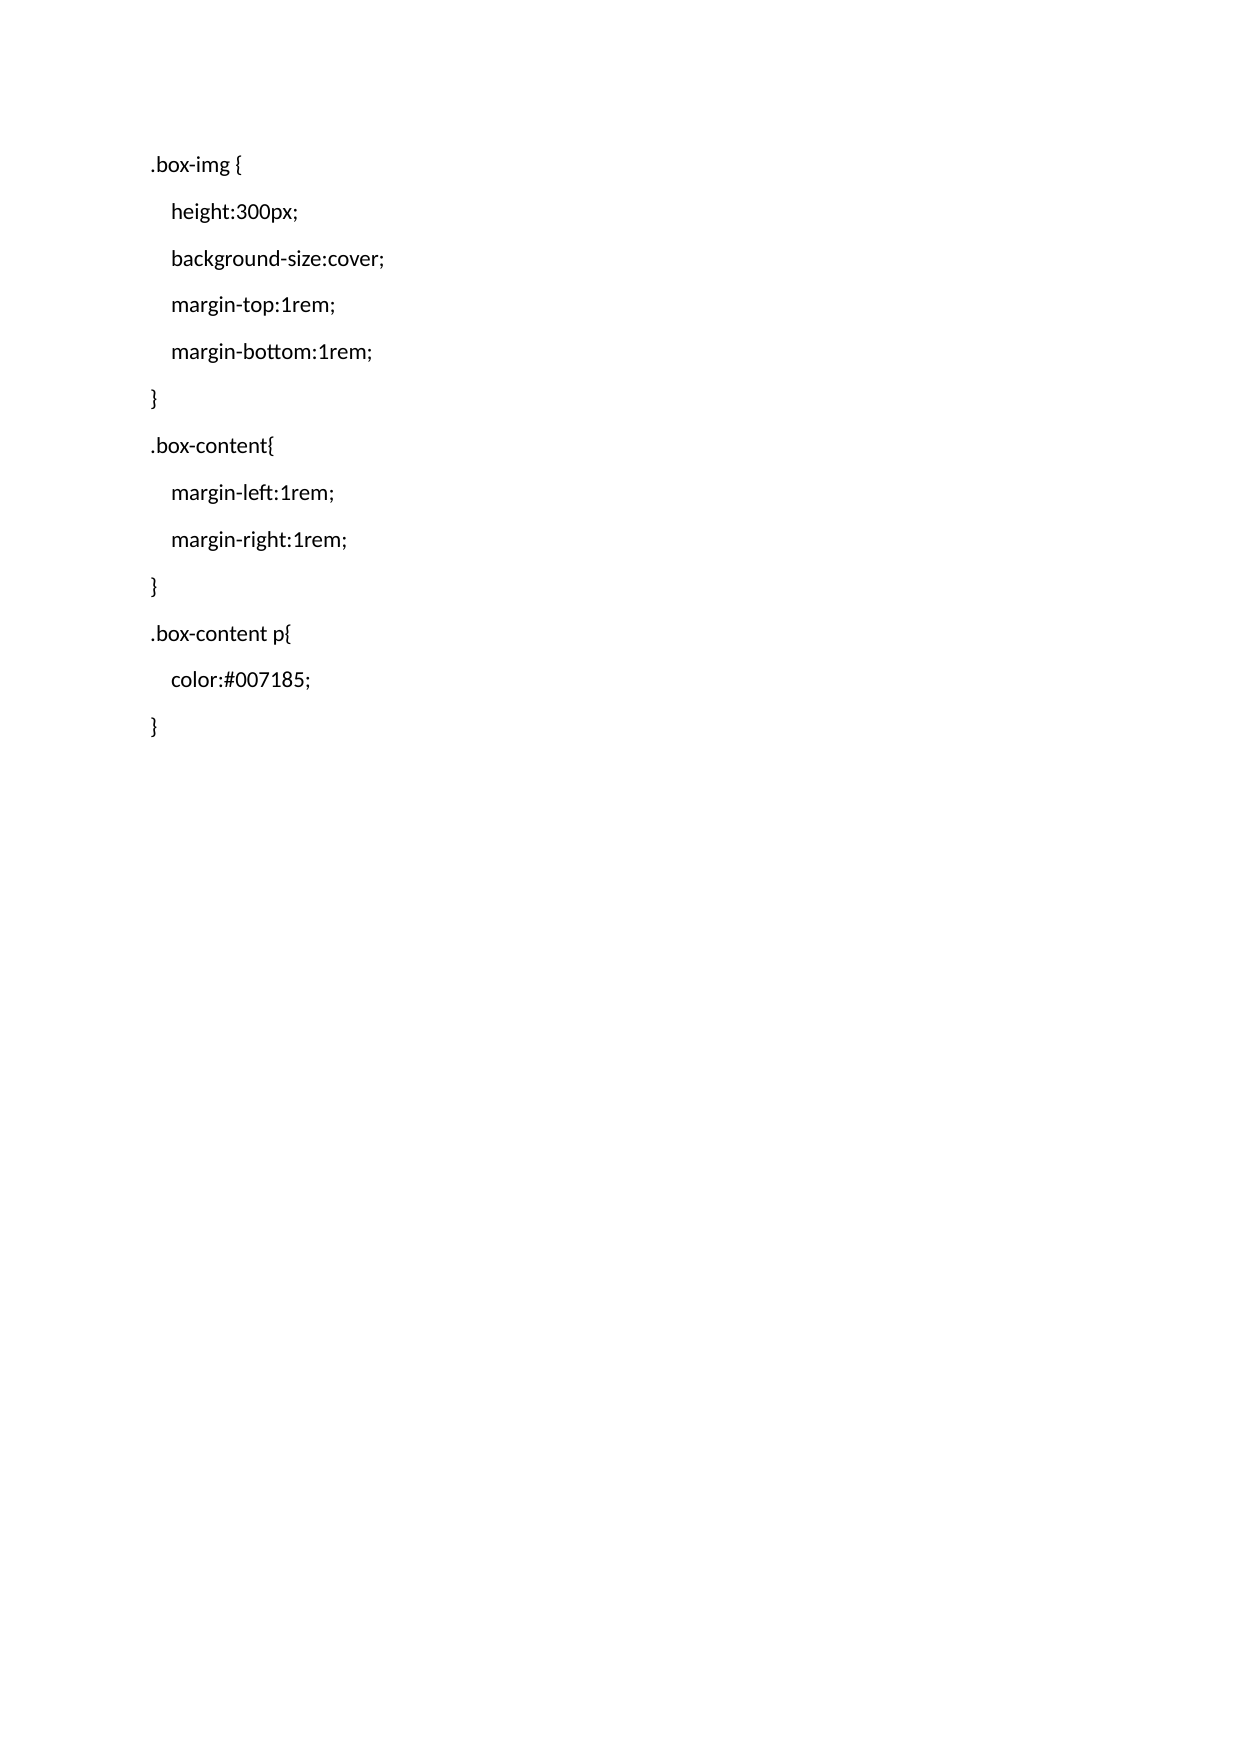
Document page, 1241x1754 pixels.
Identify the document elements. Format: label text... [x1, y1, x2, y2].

text margin-left:1rem; [150, 478, 1090, 506]
text color:#007185; [150, 666, 1090, 694]
text margin-right:1rem; [150, 525, 1090, 553]
text .box-content{ [150, 431, 1090, 459]
text } [150, 384, 1090, 412]
text } [150, 572, 1090, 600]
text margin-top:1rem; [150, 291, 1090, 319]
text .box-img { [150, 150, 1090, 178]
text background-size:cover; [150, 244, 1090, 272]
text } [150, 712, 1090, 741]
text height:300px; [150, 197, 1090, 225]
text .box-content p{ [150, 619, 1090, 647]
text margin-bottom:1rem; [150, 337, 1090, 366]
